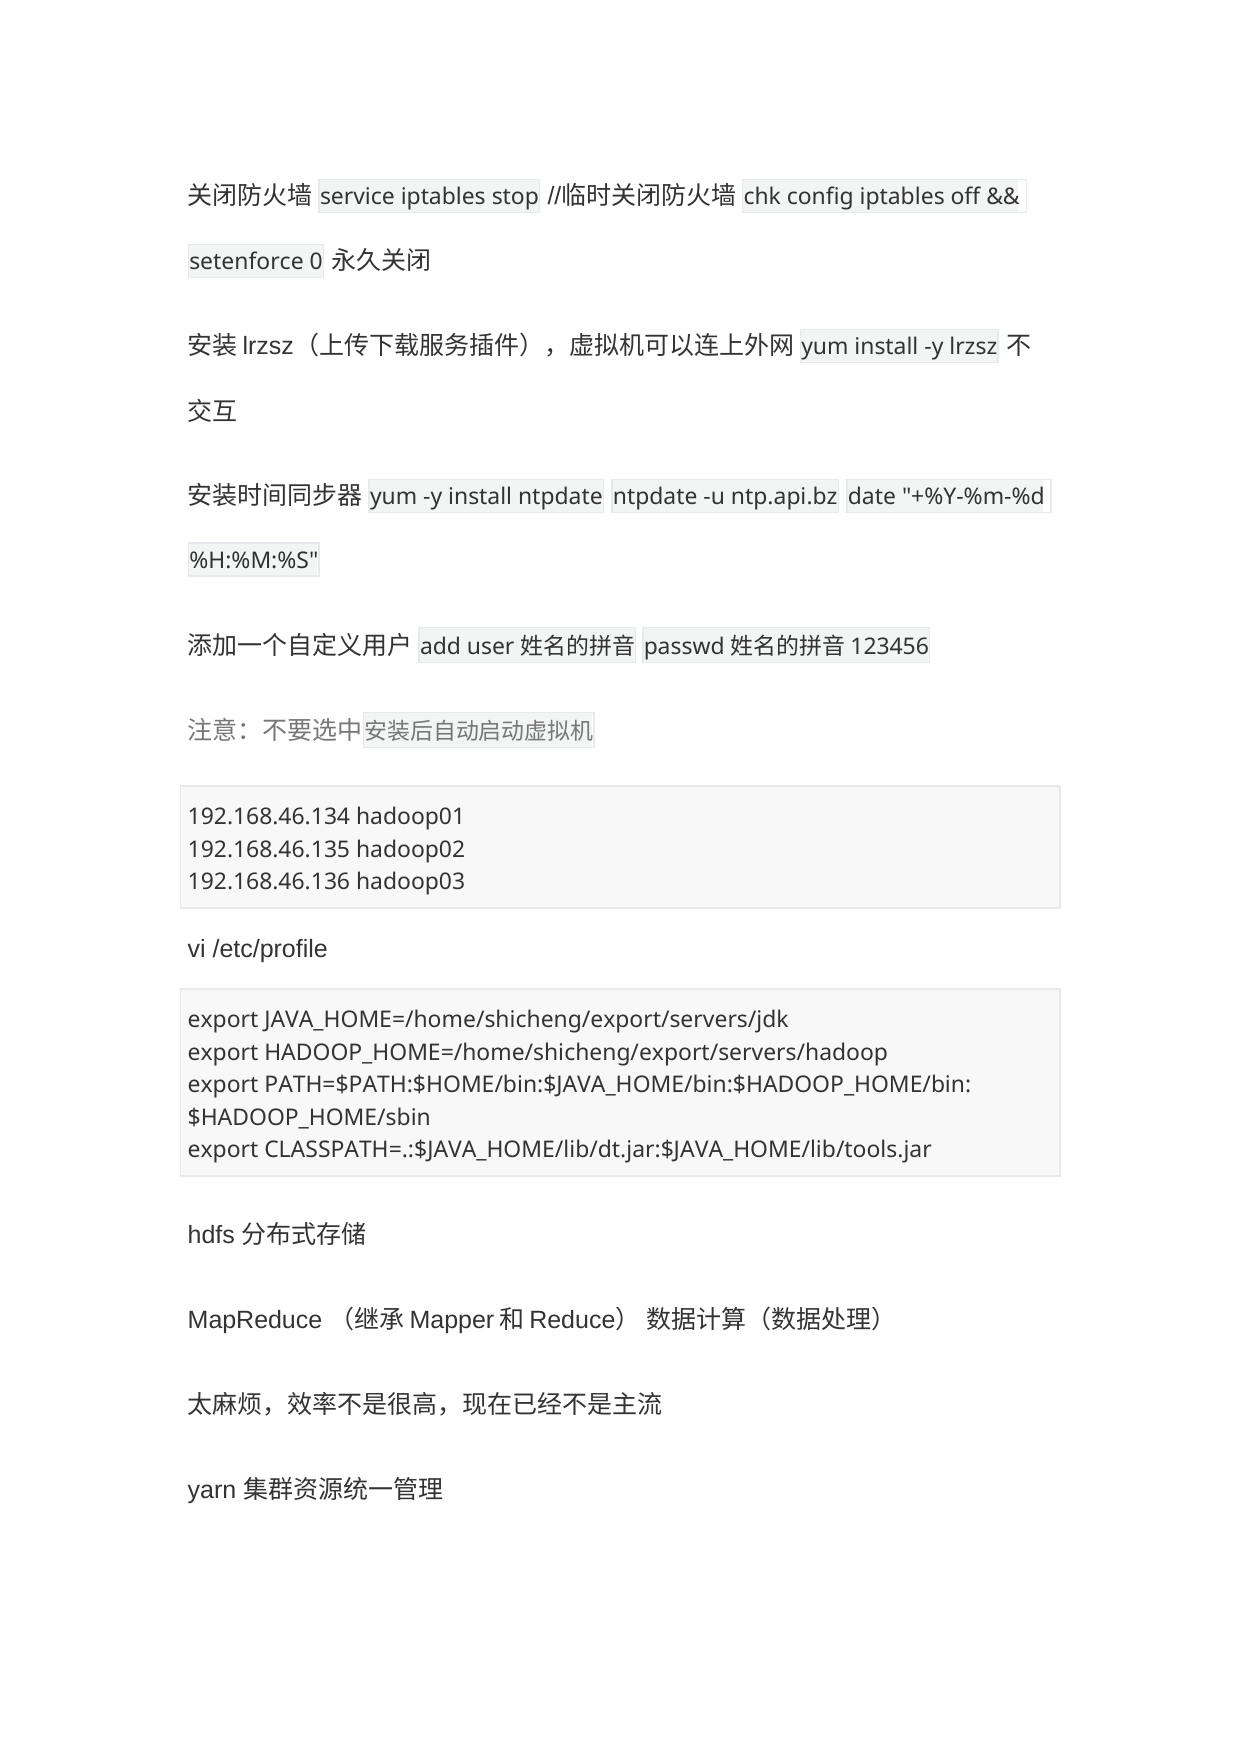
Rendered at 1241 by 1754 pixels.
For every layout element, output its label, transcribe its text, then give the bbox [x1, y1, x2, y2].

text 192.168.46.134 hadoop01 192.168.46.135 hadoop02 192.168.46.136 hadoop03 [181, 787, 1059, 907]
text vi /etc/profile [187, 932, 1053, 965]
text 关闭防火墙 service iptables stop //临时关闭防火墙 chk config iptables off && setenforce 0 永久关闭 [187, 162, 1053, 292]
text 添加一个自定义用户 add user 姓名的拼音 passwd 姓名的拼音 123456 [187, 612, 1053, 677]
text yarn 集群资源统一管理 [187, 1455, 1053, 1520]
text export JAVA_HOME=/home/shicheng/export/servers/jdk export HADOOP_HOME=/home/shicheng/export/servers/hadoop export PATH=$PATH:$HOME/bin:$JAVA_HOME/bin:$HADOOP_HOME/bin:$HADOOP_HOME/sbin export CLASSPATH=.:$JAVA_HOME/lib/dt.jar:$JAVA_HOME/lib/tools.jar [181, 990, 1059, 1175]
text 注意：不要选中安装后自动启动虚拟机 [187, 697, 1053, 762]
text MapReduce （继承Mapper和Reduce） 数据计算（数据处理） [187, 1285, 1053, 1350]
text 安装lrzsz（上传下载服务插件），虚拟机可以连上外网 yum install -y lrzsz 不交互 [187, 312, 1053, 442]
text 太麻烦，效率不是很高，现在已经不是主流 [187, 1370, 1053, 1435]
text hdfs 分布式存储 [187, 1200, 1053, 1265]
text 安装时间同步器 yum -y install ntpdate ntpdate -u ntp.api.bz date "+%Y-%m-%d %H:%M:%S" [187, 462, 1053, 592]
